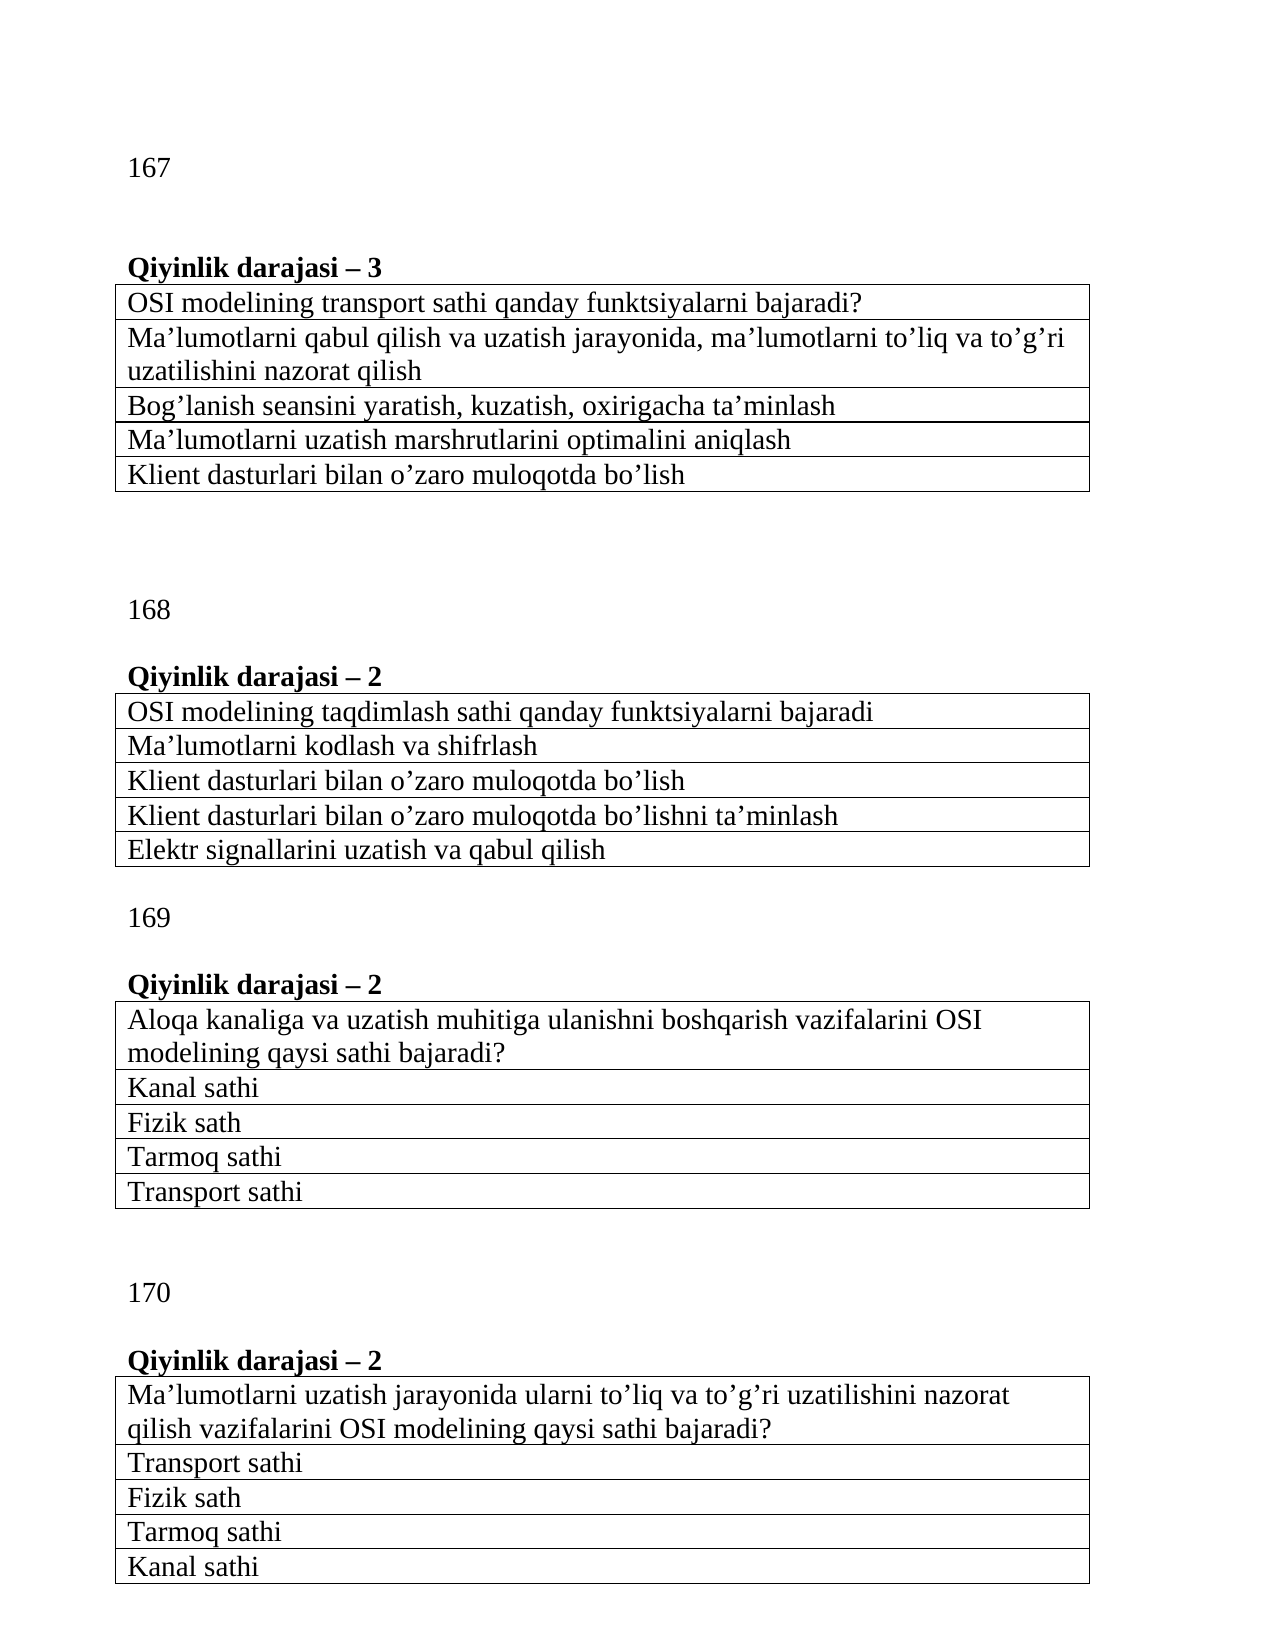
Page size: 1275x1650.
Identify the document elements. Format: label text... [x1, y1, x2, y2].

table_header OSI modelining transport sathi qanday funktsiyalarni bajaradi? [116, 285, 1089, 319]
text 170 [127, 1276, 1125, 1309]
table_cell Klient dasturlari bilan o’zaro muloqotda bo’lishni ta’minlash [116, 798, 1089, 831]
table_cell Klient dasturlari bilan o’zaro muloqotda bo’lish [116, 457, 1089, 491]
table_cell Tarmoq sathi [116, 1139, 1089, 1173]
text 169 [127, 900, 1125, 934]
table_cell Kanal sathi [116, 1070, 1089, 1104]
table_cell Bog’lanish seansini yaratish, kuzatish, oxirigacha ta’minlash [116, 388, 1089, 421]
text 168 [127, 592, 1125, 626]
table_cell Transport sathi [116, 1174, 1089, 1207]
table_cell Ma’lumotlarni qabul qilish va uzatish jarayonida, ma’lumotlarni to’liq va to’g’ri uzatilishini nazorat qilish [116, 320, 1089, 387]
table_header Ma’lumotlarni uzatish jarayonida ularni to’liq va to’g’ri uzatilishini nazorat qilish vazifalarini OSI modelining qaysi sathi bajaradi? [116, 1377, 1089, 1444]
table_cell Klient dasturlari bilan o’zaro muloqotda bo’lish [116, 763, 1089, 797]
text Qiyinlik darajasi – 2 [127, 967, 1125, 1001]
table_cell Fizik sath [116, 1105, 1089, 1138]
table_cell Kanal sathi [116, 1549, 1089, 1583]
table_cell Ma’lumotlarni kodlash va shifrlash [116, 729, 1089, 762]
table_cell Transport sathi [116, 1445, 1089, 1479]
table_header Аloqa kanaliga va uzatish muhitiga ulanishni boshqarish vazifalarini OSI modelining qaysi sathi bajaradi? [116, 1002, 1089, 1069]
text Qiyinlik darajasi – 3 [127, 251, 1125, 284]
table_cell Elektr signallarini uzatish va qabul qilish [116, 832, 1089, 866]
table_header OSI modelining taqdimlash sathi qanday funktsiyalarni bajaradi [116, 694, 1089, 727]
table_cell Fizik sath [116, 1480, 1089, 1513]
text Qiyinlik darajasi – 2 [127, 659, 1125, 693]
text Qiyinlik darajasi – 2 [127, 1343, 1125, 1376]
table_cell Tarmoq sathi [116, 1515, 1089, 1548]
table_cell Ma’lumotlarni uzatish marshrutlarini optimalini aniqlash [116, 423, 1089, 456]
text 167 [127, 150, 1125, 183]
